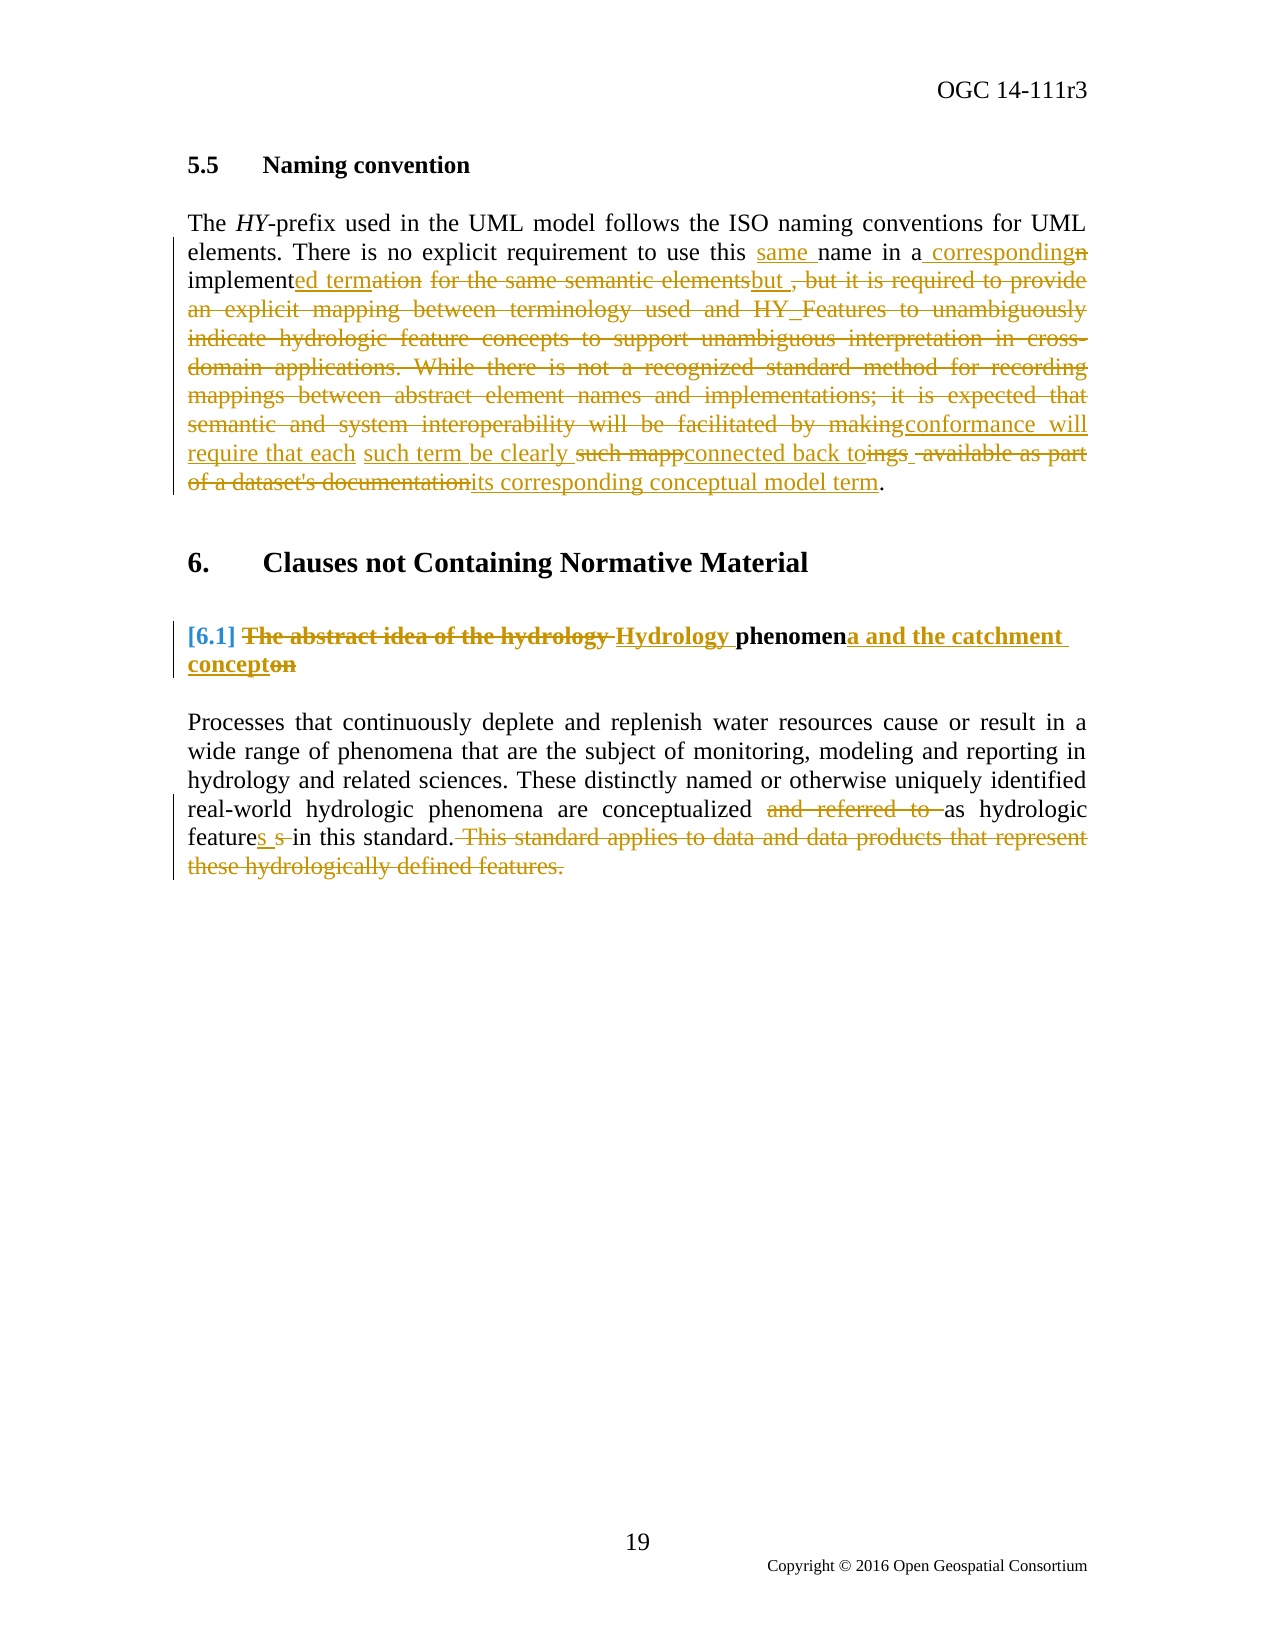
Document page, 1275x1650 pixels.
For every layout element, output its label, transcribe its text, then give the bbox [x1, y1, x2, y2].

text The HY-prefix used in the UML model follows the ISO naming conventions for UML elements. There is no explicit requirement to use this name in a implement . [187, 397, 1087, 495]
text Processes that continuously deplete and replenish water resources cause or result in a wide range of phenomena that are the subject of monitoring, modeling and reporting in hydrology and related sciences. These distinctly named or otherwise uniquely identified real-world hydrologic phenomena are conceptualized as hydrologic featurein this standard. [187, 707, 1087, 880]
subtitle Clauses not Containing Normative Material [187, 545, 1087, 579]
text The HY-prefix used in the UML model follows the ISO naming conventions for UML elements. There is no explicit requirement to use this name in a implement . [187, 339, 1087, 367]
subtitle Naming convention [187, 150, 1087, 179]
text The HY-prefix used in the UML model follows the ISO naming conventions for UML elements. There is no explicit requirement to use this name in a implement . [187, 368, 1087, 396]
text The HY-prefix used in the UML model follows the ISO naming conventions for UML elements. There is no explicit requirement to use this name in a implement . [187, 208, 1087, 310]
subtitle phenomen [187, 621, 1087, 678]
text The HY-prefix used in the UML model follows the ISO naming conventions for UML elements. There is no explicit requirement to use this name in a implement . [187, 311, 1087, 338]
